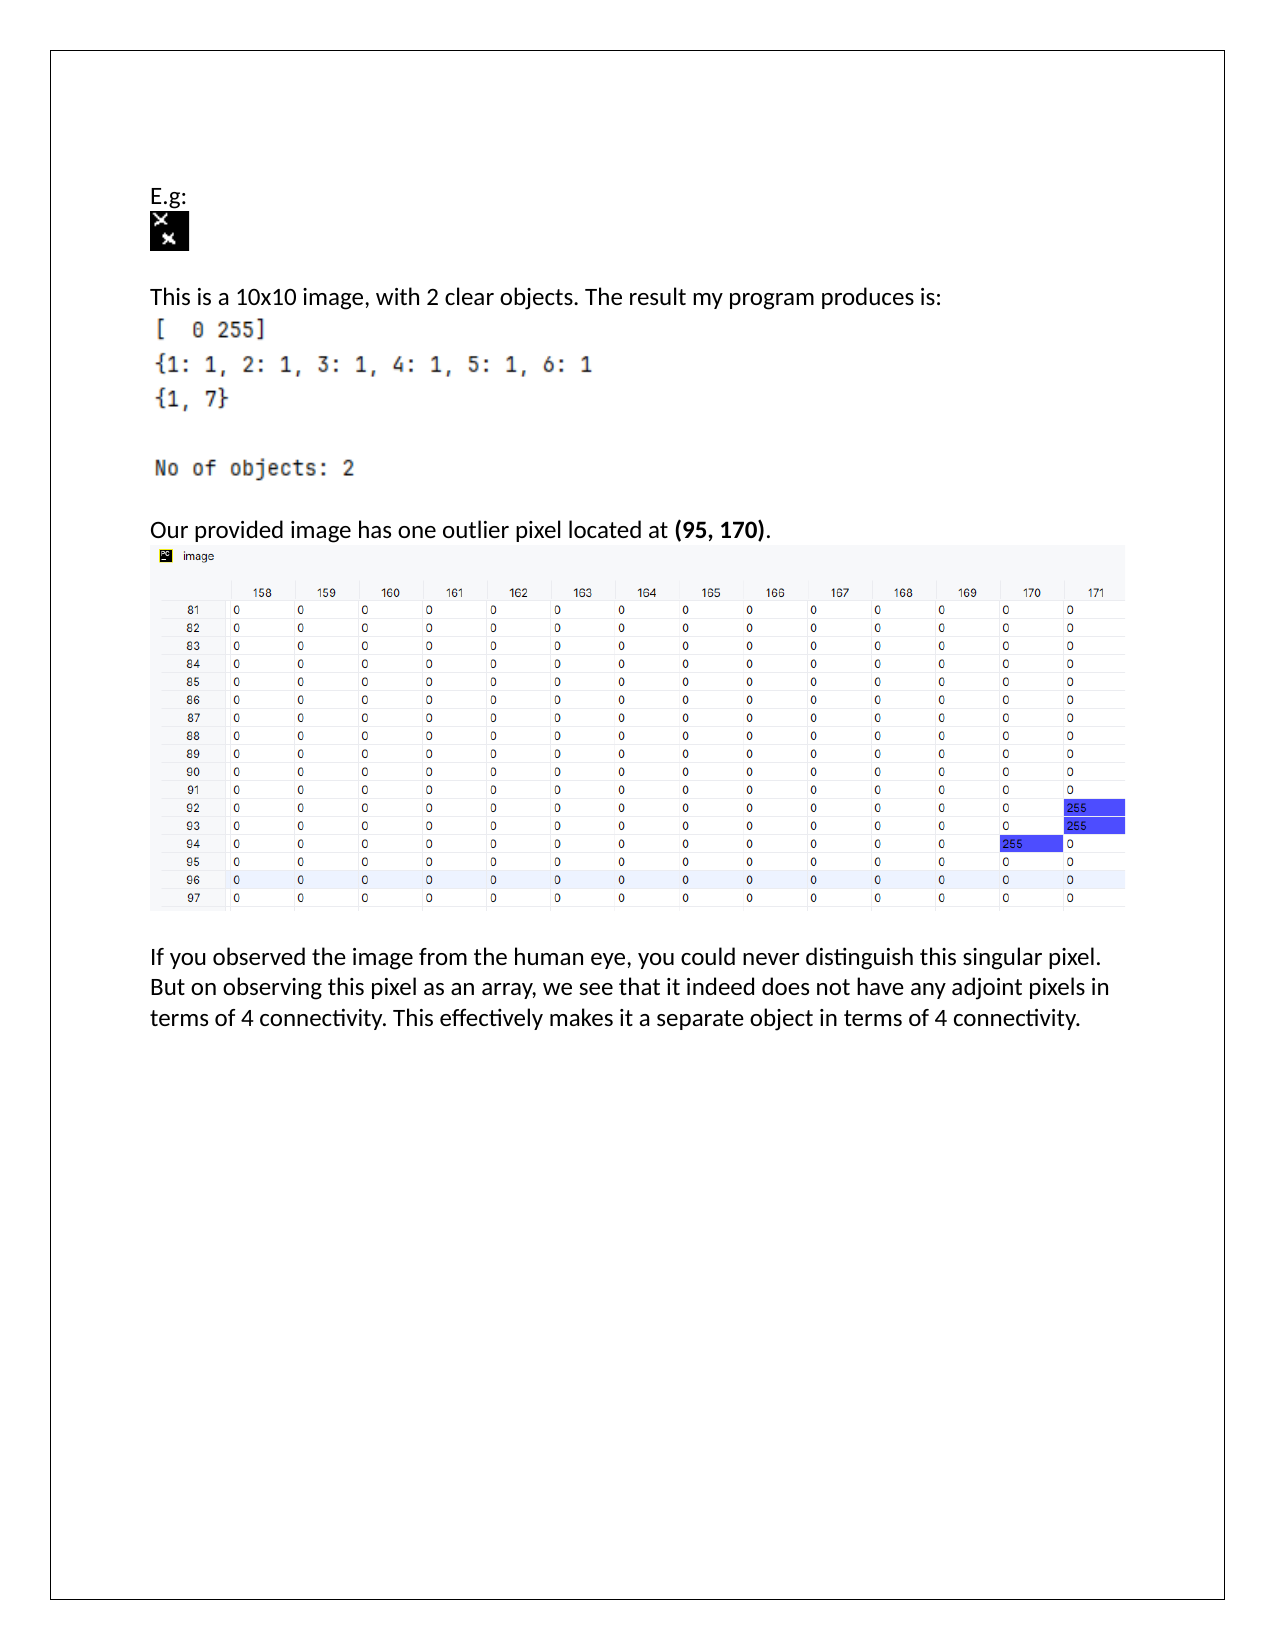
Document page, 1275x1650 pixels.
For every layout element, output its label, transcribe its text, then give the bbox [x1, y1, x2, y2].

text E.g: [150, 181, 1125, 211]
picture [150, 211, 190, 251]
text This is a 10x10 image, with 2 clear objects. The result my program produces is: [150, 281, 1125, 311]
text Our provided image has one outlier pixel located at (95, 170). [150, 514, 1125, 545]
text If you observed the image from the human eye, you could never distinguish this singular pixel. But on observing this pixel as an array, we see that it indeed does not have any adjoint pixels in terms of 4 connectivity. This effectively makes it a separate object in terms of 4 connectivity. [150, 941, 1125, 1032]
picture [150, 311, 593, 515]
picture [150, 545, 1125, 911]
